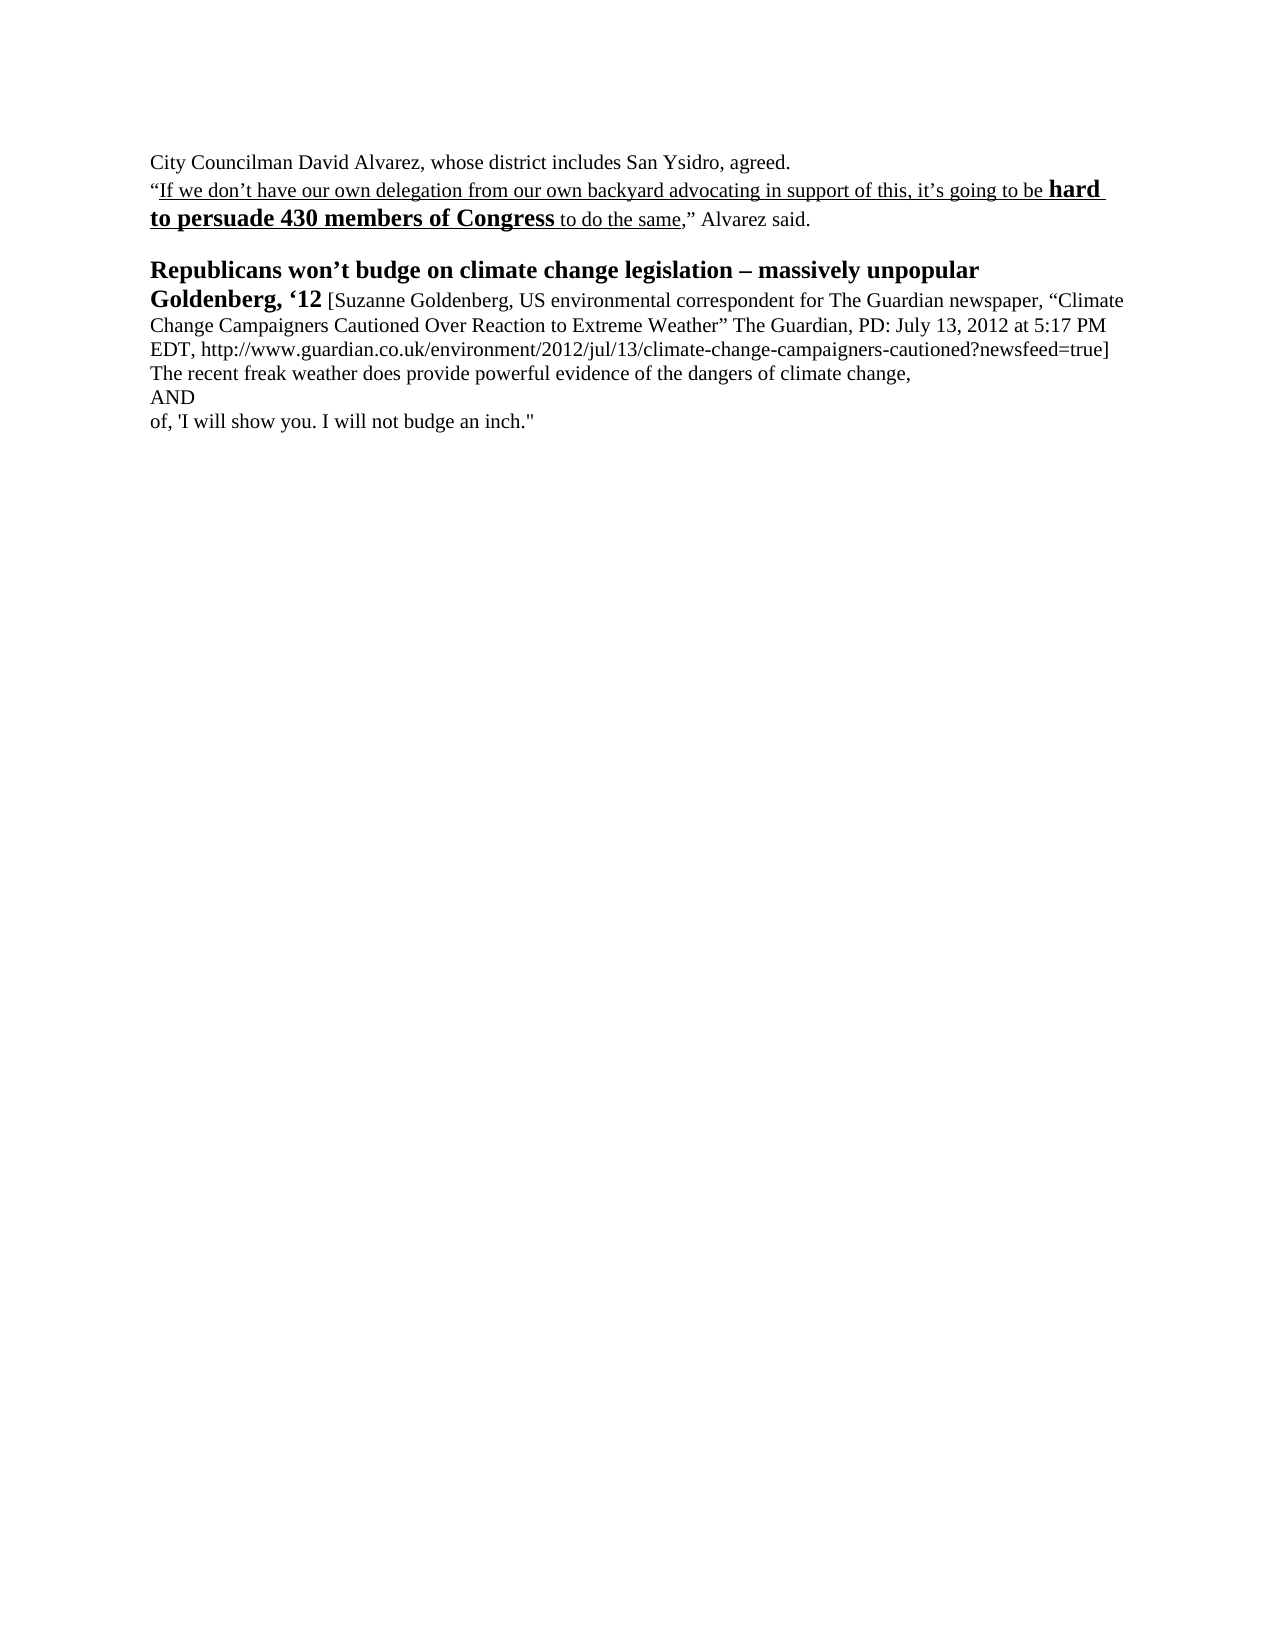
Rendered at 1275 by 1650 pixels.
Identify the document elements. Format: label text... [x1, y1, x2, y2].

text of, 'I will show you. I will not budge an inch." [150, 409, 1125, 433]
text Goldenberg, ‘12 [Suzanne Goldenberg, US environmental correspondent for The Guardian newspaper, “Climate Change Campaigners Cautioned Over Reaction to Extreme Weather” The Guardian, PD: July 13, 2012 at 5:17 PM EDT, http://www.guardian.co.uk/environment/2012/jul/13/climate-change-campaigners-cautioned?newsfeed=true] [150, 284, 1125, 361]
text Republicans won’t budge on climate change legislation – massively unpopular [150, 256, 1125, 284]
text AND [150, 385, 1125, 409]
text “If we don’t have our own delegation from our own backyard advocating in support of this, it’s going to be hard to persuade 430 members of Congress to do the same,” Alvarez said. [150, 174, 1125, 232]
text City Councilman David Alvarez, whose district includes San Ysidro, agreed. [150, 150, 1125, 174]
text The recent freak weather does provide powerful evidence of the dangers of climate change, [150, 361, 1125, 385]
